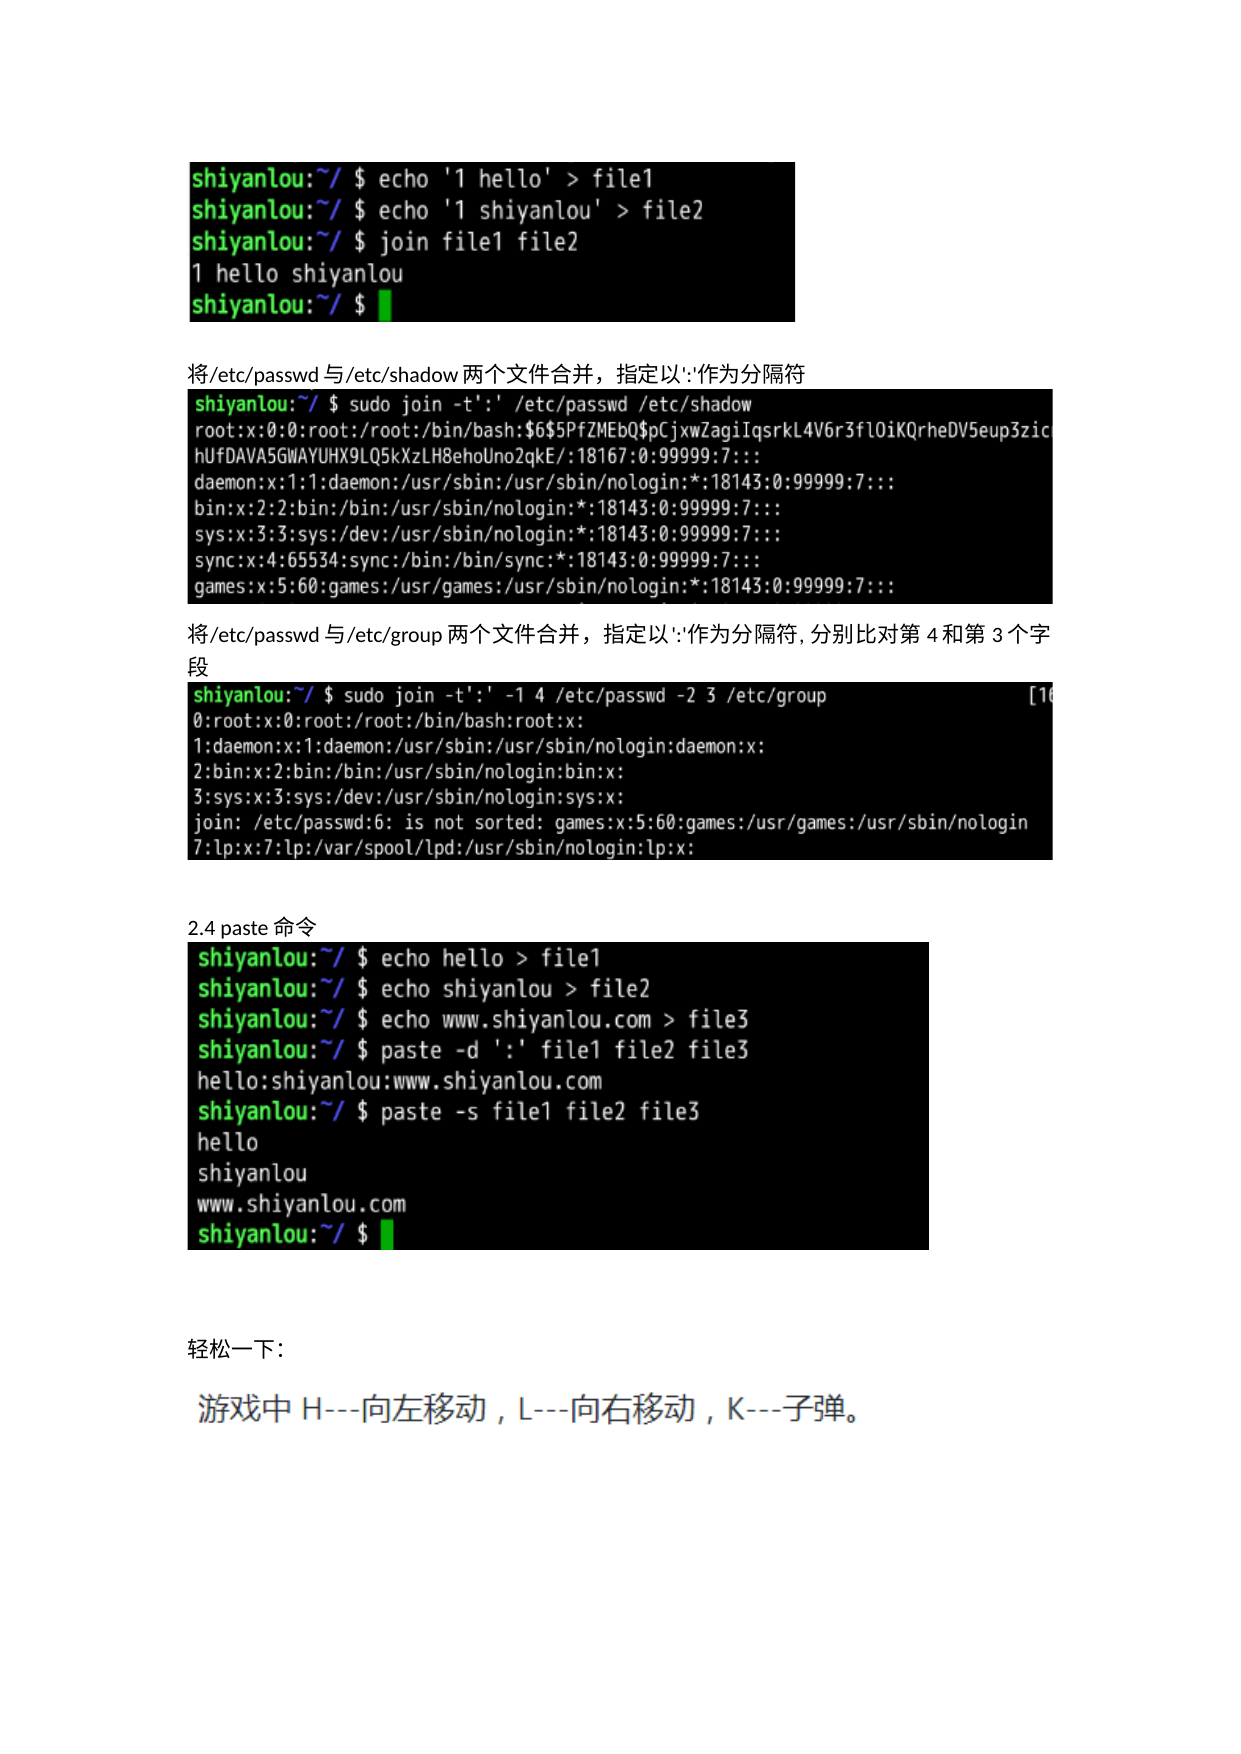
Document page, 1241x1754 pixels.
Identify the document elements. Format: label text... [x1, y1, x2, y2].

picture [187, 162, 796, 322]
picture [187, 389, 1053, 604]
picture [187, 682, 1053, 860]
picture [187, 1364, 886, 1439]
text 2.4 paste命令 [187, 909, 1053, 942]
text 轻松一下： [187, 1332, 1053, 1364]
text 将/etc/passwd与/etc/group两个文件合并，指定以':'作为分隔符, 分别比对第4和第3个字段 [187, 617, 1053, 682]
text 将/etc/passwd与/etc/shadow两个文件合并，指定以':'作为分隔符 [187, 357, 1053, 389]
picture [187, 942, 929, 1250]
